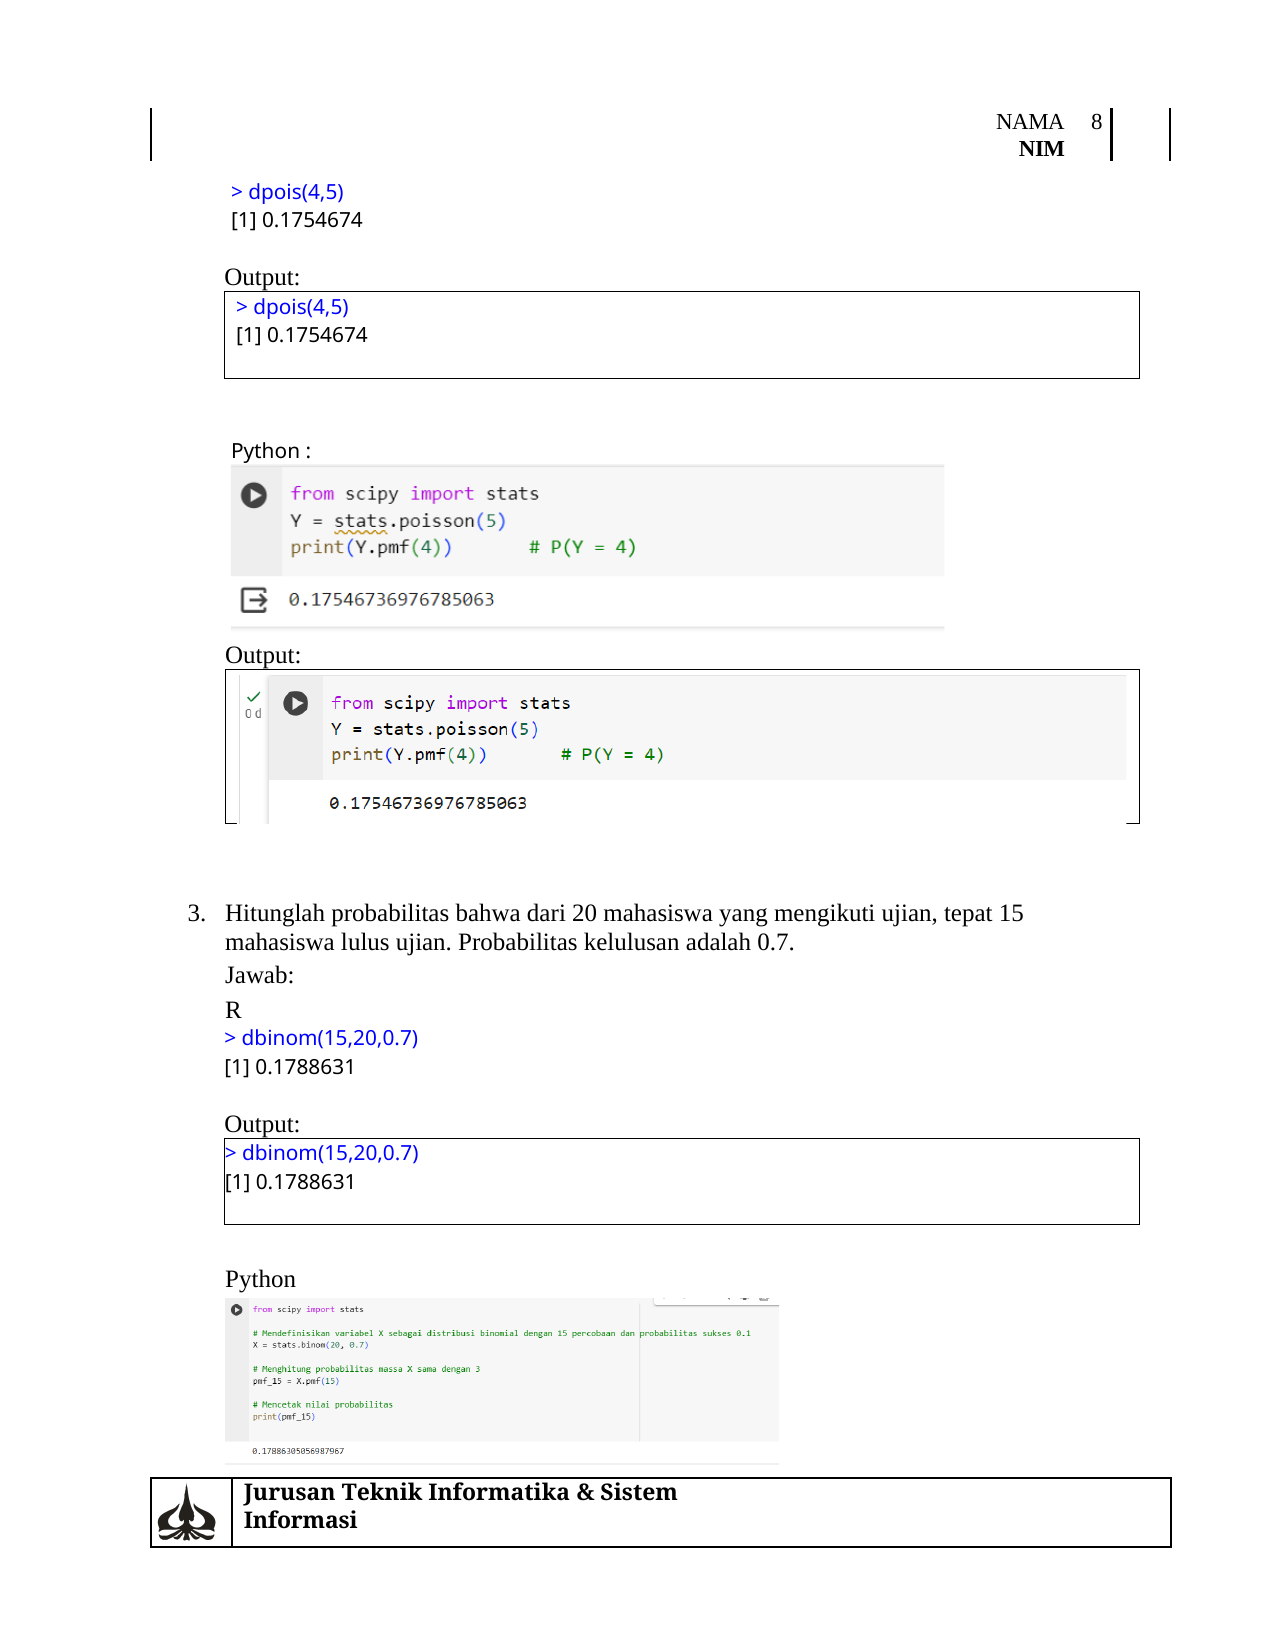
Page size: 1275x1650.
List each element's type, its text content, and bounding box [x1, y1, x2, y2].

picture [236, 675, 1127, 824]
text Output: [225, 641, 1139, 669]
text > dbinom(15,20,0.7) [224, 1023, 1139, 1052]
table_header > dpois(4,5) [1] 0.1754674 [225, 292, 1139, 378]
text Python [225, 1264, 1139, 1293]
text Output: [224, 1109, 1139, 1137]
picture [157, 1482, 216, 1541]
picture [225, 1298, 780, 1465]
list Hitunglah probabilitas bahwa dari 20 mahasiswa yang mengikuti ujian, tepat 15 mahasiswa lulus ujian. Probabilitas kelulusan adalah 0.7. [187, 898, 1139, 955]
text Jawab: [225, 961, 1139, 989]
table_header [226, 670, 1139, 823]
table_header > dbinom(15,20,0.7) [1] 0.1788631 [225, 1139, 1139, 1224]
text [1] 0.1754674 [135, 206, 1139, 234]
text [1] 0.1788631 [224, 1052, 1139, 1080]
text Output: [224, 262, 1139, 291]
text R [225, 995, 1139, 1023]
text > dpois(4,5) [135, 177, 1139, 206]
text Python : [135, 436, 1139, 464]
picture [230, 464, 945, 636]
